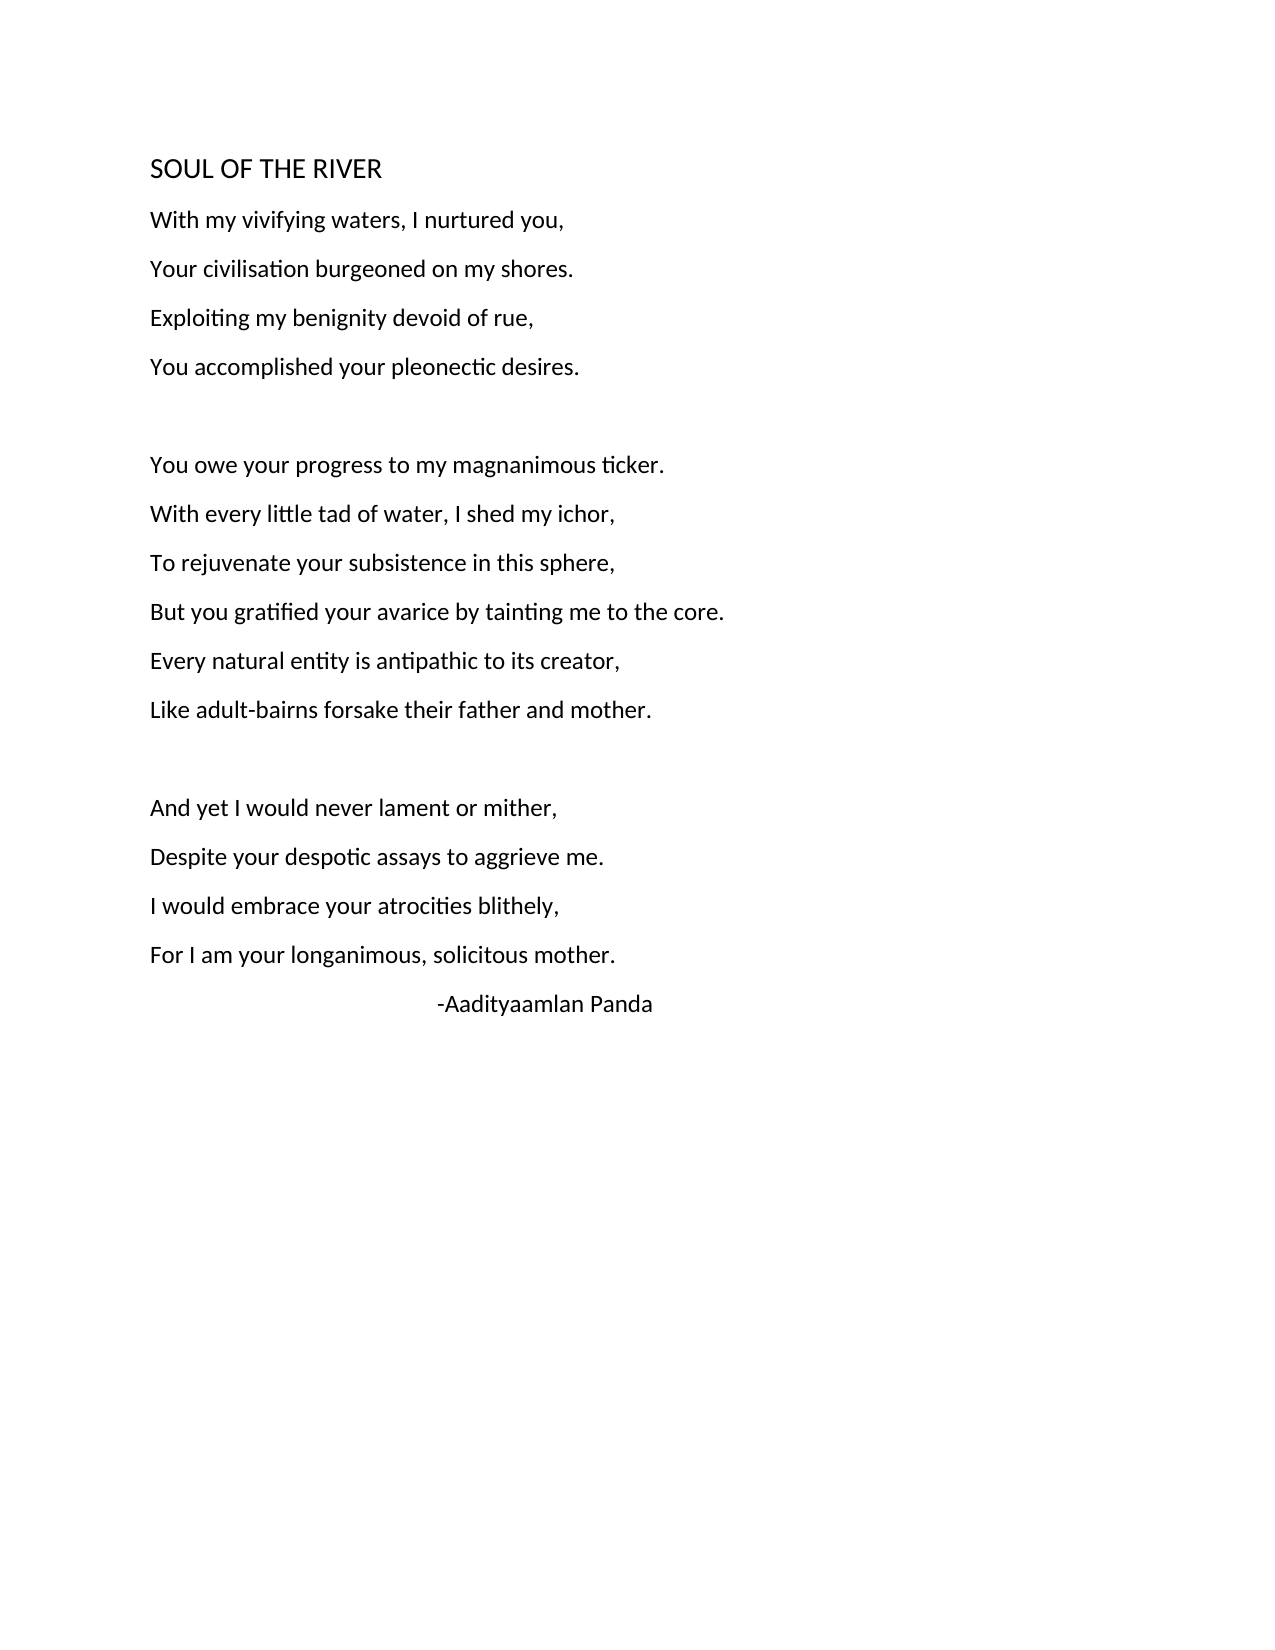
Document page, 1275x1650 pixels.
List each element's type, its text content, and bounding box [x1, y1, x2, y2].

text Your civilisation burgeoned on my shores. [150, 253, 1125, 284]
text Like adult-bairns forsake their father and mother. [150, 694, 1125, 724]
text With my vivifying waters, I nurtured you, [150, 204, 1125, 235]
text Exploiting my benignity devoid of rue, [150, 302, 1125, 333]
text You accomplished your pleonectic desires. [150, 351, 1125, 382]
text I would embrace your atrocities blithely, [150, 890, 1125, 920]
text And yet I would never lament or mither, [150, 792, 1125, 822]
text But you gratified your avarice by tainting me to the core. [150, 596, 1125, 627]
text To rejuvenate your subsistence in this sphere, [150, 547, 1125, 578]
text -Aadityaamlan Panda [150, 988, 1125, 1018]
text Every natural entity is antipathic to its creator, [150, 645, 1125, 676]
text SOUL OF THE RIVER [150, 150, 1125, 186]
text With every little tad of water, I shed my ichor, [150, 498, 1125, 529]
text You owe your progress to my magnanimous ticker. [150, 449, 1125, 480]
text Despite your despotic assays to aggrieve me. [150, 841, 1125, 871]
text For I am your longanimous, solicitous mother. [150, 939, 1125, 969]
